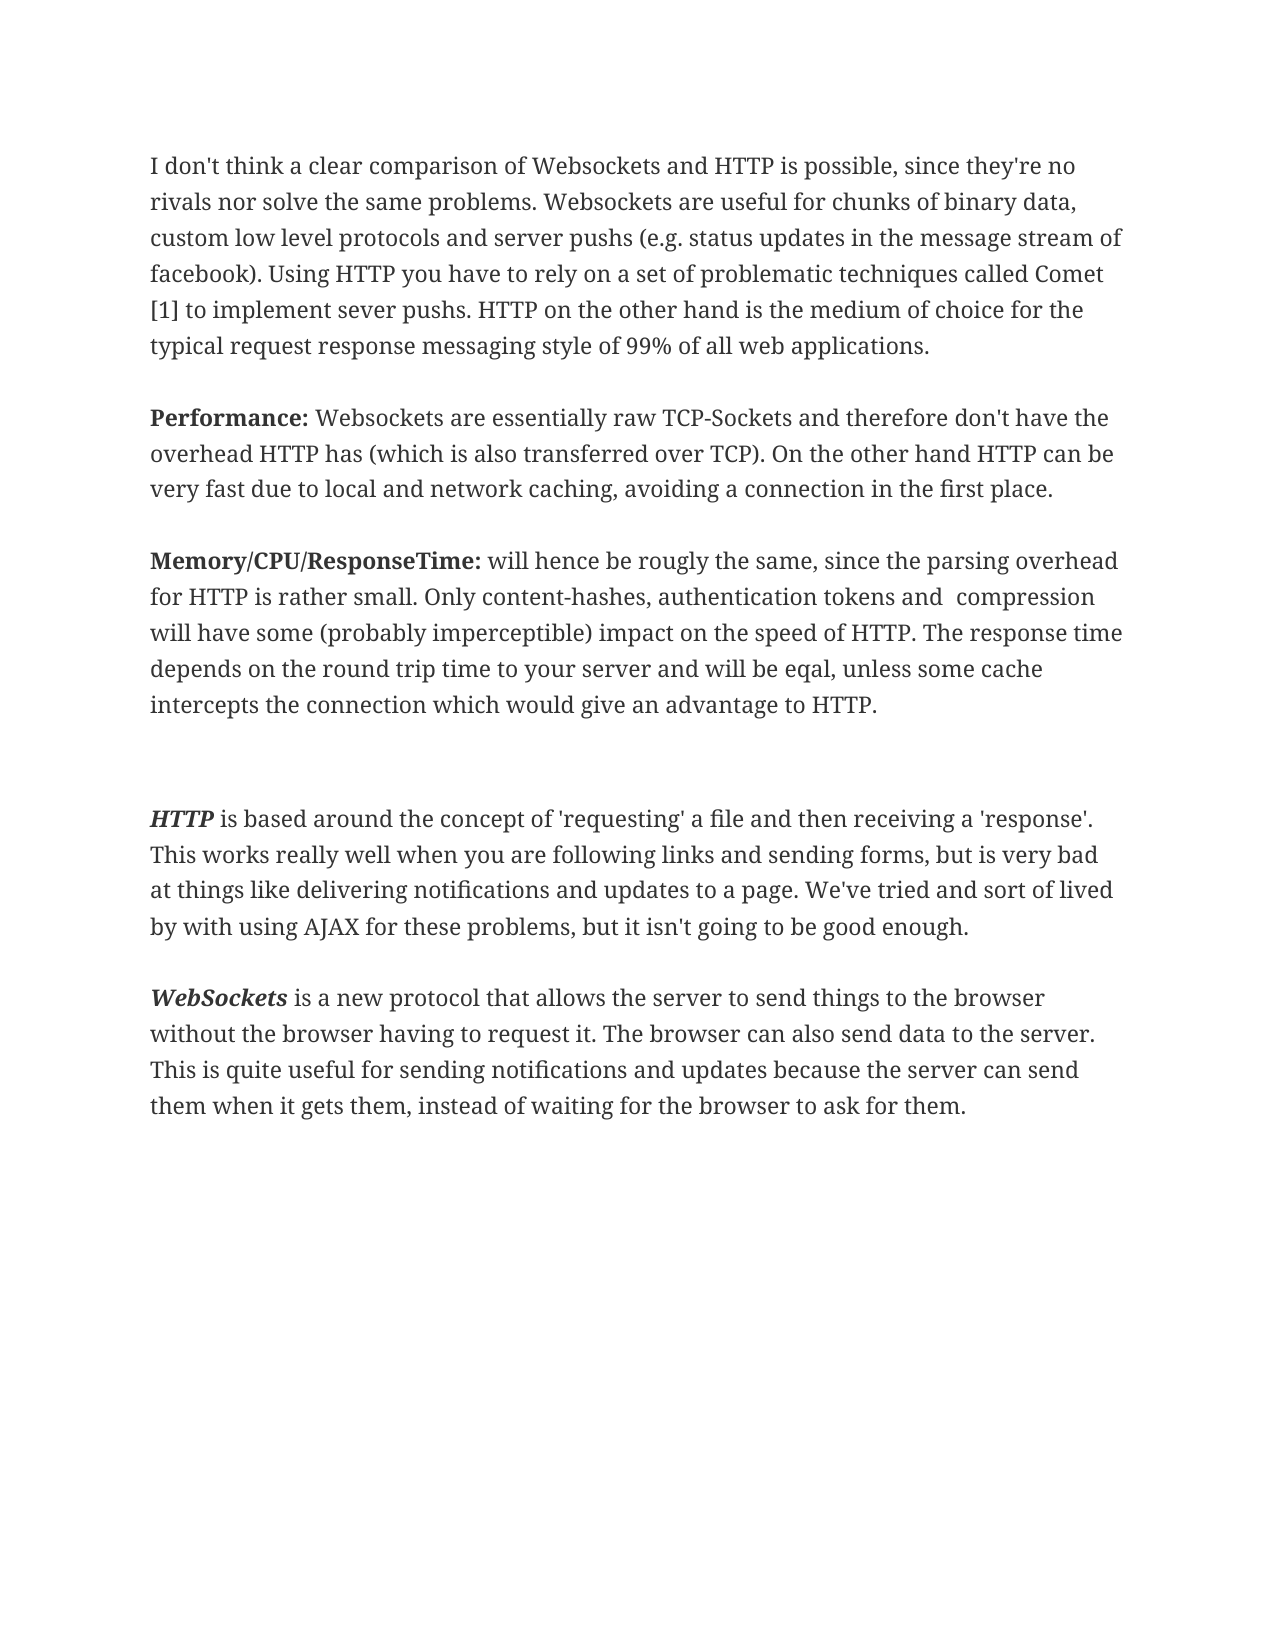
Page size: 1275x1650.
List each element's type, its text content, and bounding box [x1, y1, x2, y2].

text I don't think a clear comparison of Websockets and HTTP is possible, since they're no rivals nor solve the same problems. Websockets are useful for chunks of binary data, custom low level protocols and server pushs (e.g. status updates in the message stream of facebook). Using HTTP you have to rely on a set of problematic techniques called Comet [1] to implement sever pushs. HTTP on the other hand is the medium of choice for the typical request response messaging style of 99% of all web applications. Performance: Websockets are essentially raw TCP-Sockets and therefore don't have the overhead HTTP has (which is also transferred over TCP). On the other hand HTTP can be very fast due to local and network caching, avoiding a connection in the first place. Memory/CPU/ResponseTime: will hence be rougly the same, since the parsing overhead for HTTP is rather small. Only content-hashes, authentication tokens and compression will have some (probably imperceptible) impact on the speed of HTTP. The response time depends on the round trip time to your server and will be eqal, unless some cache intercepts the connection which would give an advantage to HTTP. [150, 150, 1125, 720]
text HTTP is based around the concept of 'requesting' a file and then receiving a 'response'. This works really well when you are following links and sending forms, but is very bad at things like delivering notifications and updates to a page. We've tried and sort of lived by with using AJAX for these problems, but it isn't going to be good enough. WebSockets is a new protocol that allows the server to send things to the browser without the browser having to request it. The browser can also send data to the server. This is quite useful for sending notifications and updates because the server can send them when it gets them, instead of waiting for the browser to ask for them. [150, 803, 1125, 1121]
